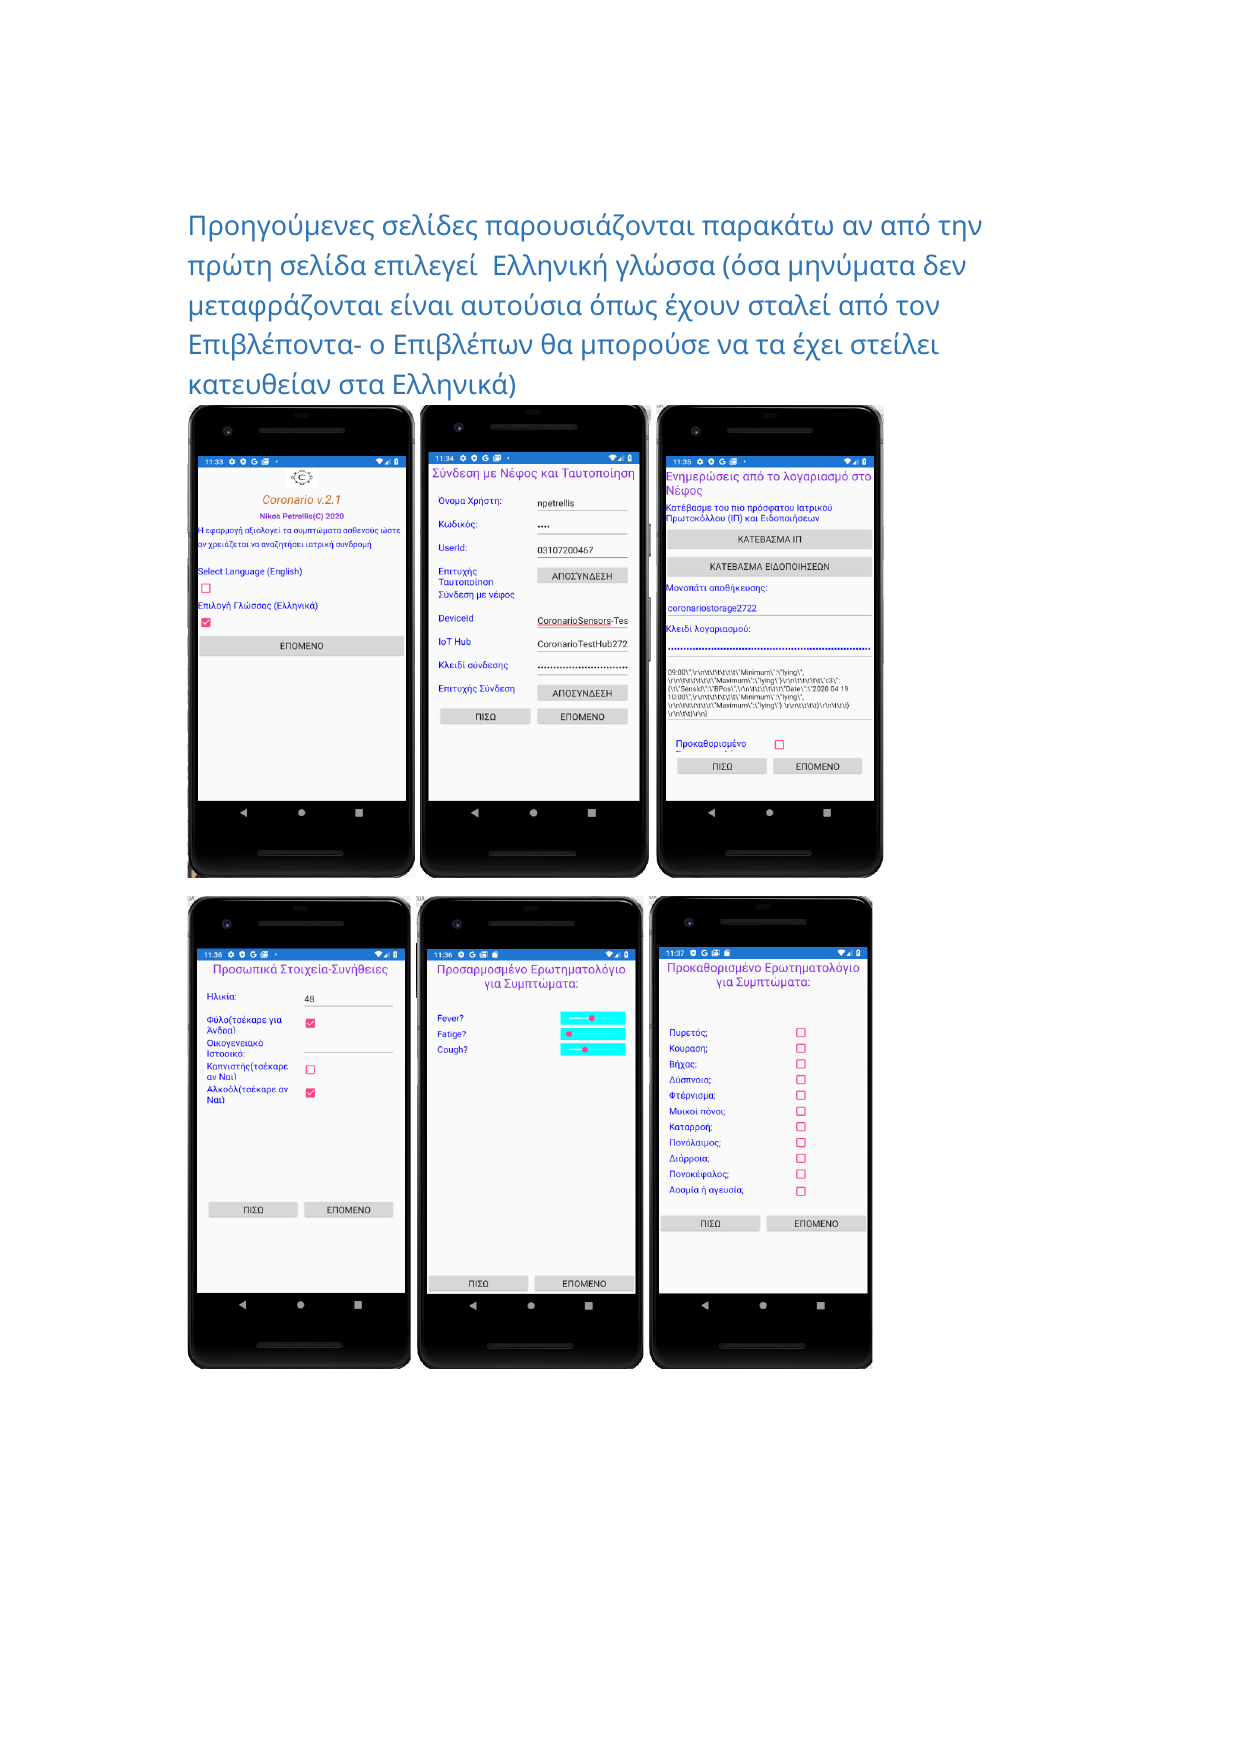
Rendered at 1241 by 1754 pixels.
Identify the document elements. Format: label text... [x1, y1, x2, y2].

picture [656, 405, 884, 878]
picture [420, 405, 652, 878]
picture [648, 896, 873, 1369]
picture [187, 896, 411, 1369]
picture [187, 405, 415, 878]
picture [416, 896, 644, 1369]
subtitle Προηγούμενες σελίδες παρουσιάζονται παρακάτω αν από την πρώτη σελίδα επιλεγεί Ελληνική γλώσσα (όσα μηνύματα δεν μεταφράζονται είναι αυτούσια όπως έχουν σταλεί από τον Επιβλέποντα- ο Επιβλέπων θα μπορούσε να τα έχει στείλει κατευθείαν στα Ελληνικά) [187, 206, 1053, 402]
